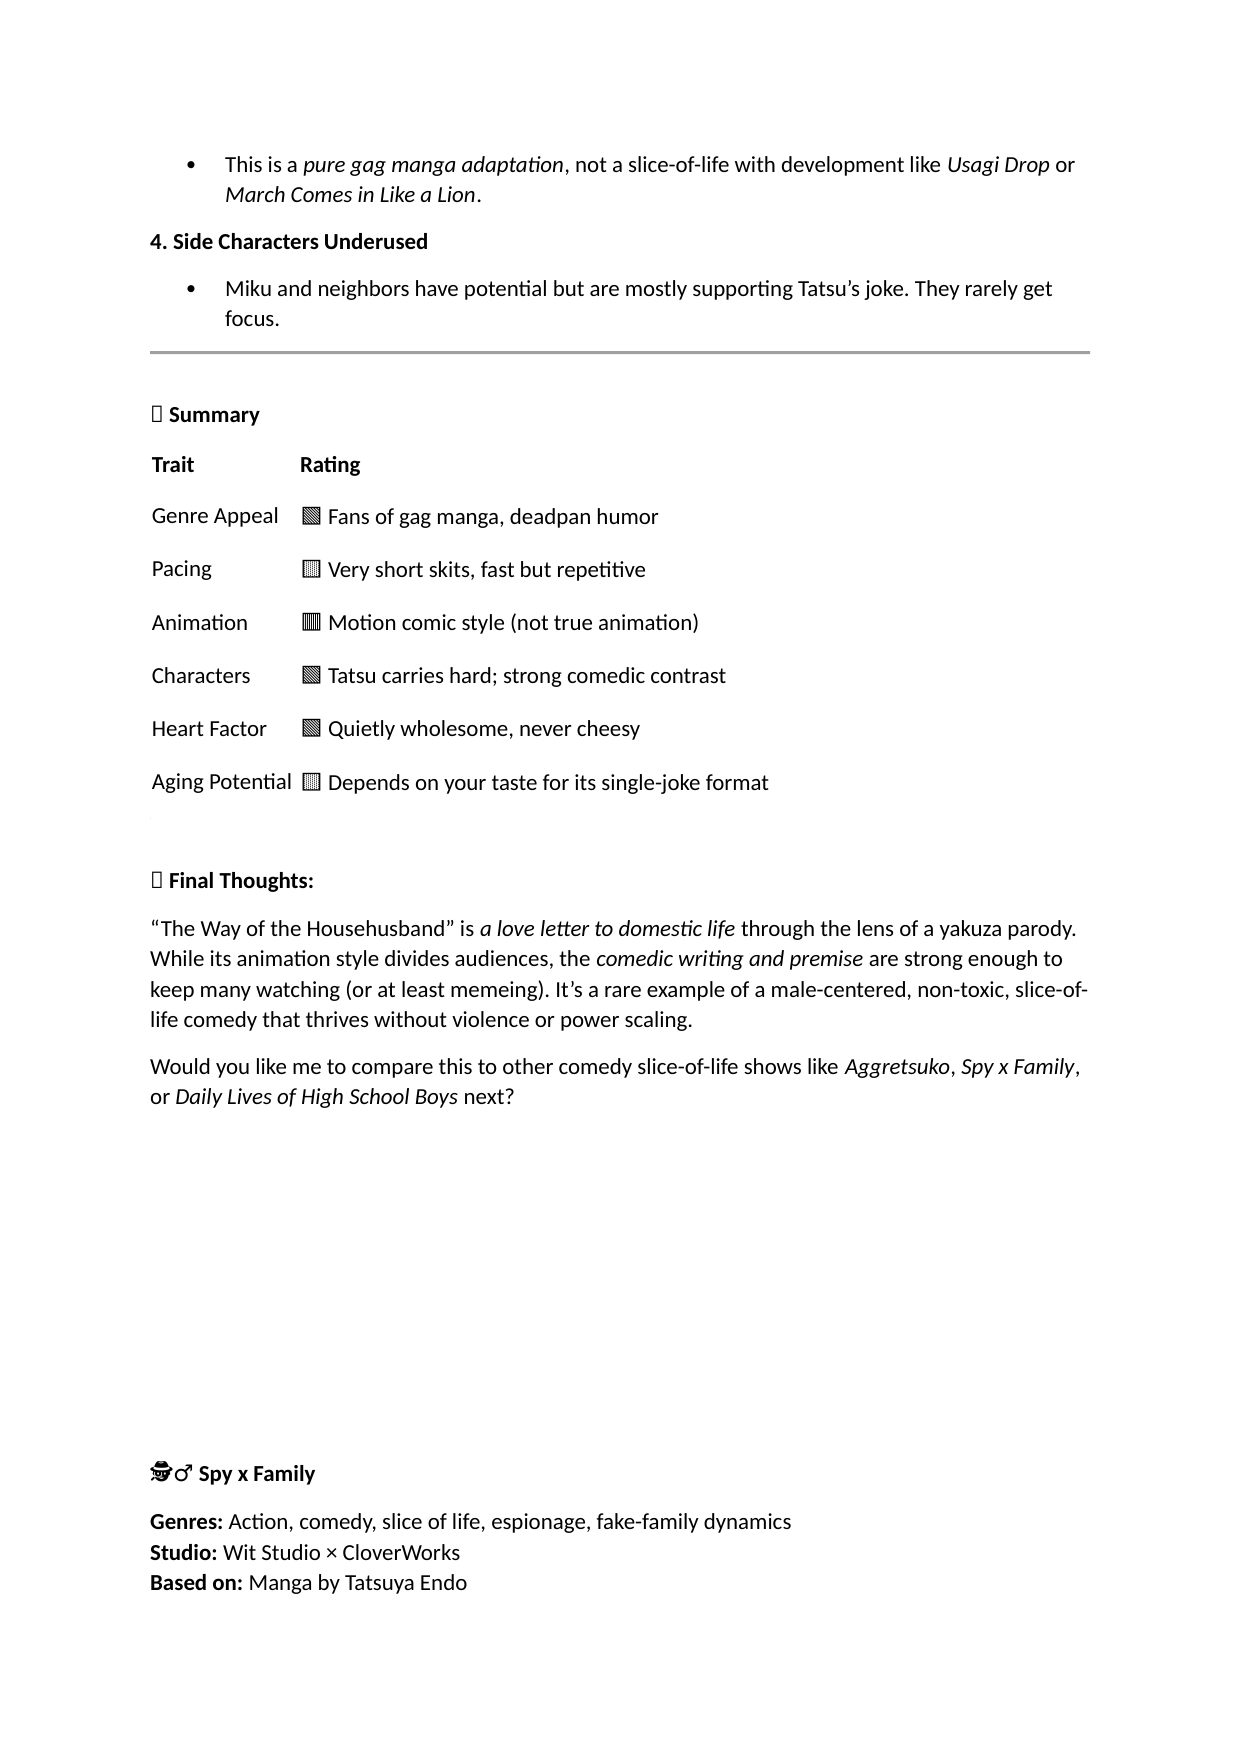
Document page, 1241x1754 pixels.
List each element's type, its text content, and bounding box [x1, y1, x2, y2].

table_cell Heart Factor [150, 711, 298, 764]
text Would you like me to compare this to other comedy slice-of-life shows like Aggretsuko, Spy x Family, or Daily Lives of High School Boys next? [150, 1052, 1090, 1110]
table_cell 🟨 Depends on your taste for its single-joke format [298, 764, 784, 817]
list Miku and neighbors have potential but are mostly supporting Tatsu’s joke. They rarely get focus. [187, 274, 1090, 332]
table_cell Aging Potential [150, 764, 298, 817]
table_cell Pacing [150, 551, 298, 604]
text 🕵️‍♂️ Spy x Family [150, 1457, 1090, 1488]
list This is a pure gag manga adaptation, not a slice-of-life with development like Usagi Drop or March Comes in Like a Lion. [187, 150, 1090, 208]
table_cell Genre Appeal [150, 498, 298, 551]
text 4. Side Characters Underused [150, 227, 1090, 255]
table_cell 🟩 Tatsu carries hard; strong comedic contrast [298, 658, 784, 711]
table_cell 🟨 Very short skits, fast but repetitive [298, 551, 784, 604]
table_header Rating [298, 448, 784, 498]
table_cell 🟥 Motion comic style (not true animation) [298, 605, 784, 658]
text 📌 Final Thoughts: [150, 864, 1090, 895]
text Genres: Action, comedy, slice of life, espionage, fake-family dynamics Studio: Wit Studio × CloverWorks Based on: Manga by Tatsuya Endo [150, 1507, 1090, 1596]
table_cell 🟩 Quietly wholesome, never cheesy [298, 711, 784, 764]
table_cell 🟩 Fans of gag manga, deadpan humor [298, 498, 784, 551]
table_header Trait [150, 448, 298, 498]
table_cell Animation [150, 605, 298, 658]
text “The Way of the Househusband” is a love letter to domestic life through the lens of a yakuza parody. While its animation style divides audiences, the comedic writing and premise are strong enough to keep many watching (or at least memeing). It’s a rare example of a male-centered, non-toxic, slice-of-life comedy that thrives without violence or power scaling. [150, 914, 1090, 1033]
text ✅ Summary [150, 398, 1090, 429]
table_cell Characters [150, 658, 298, 711]
